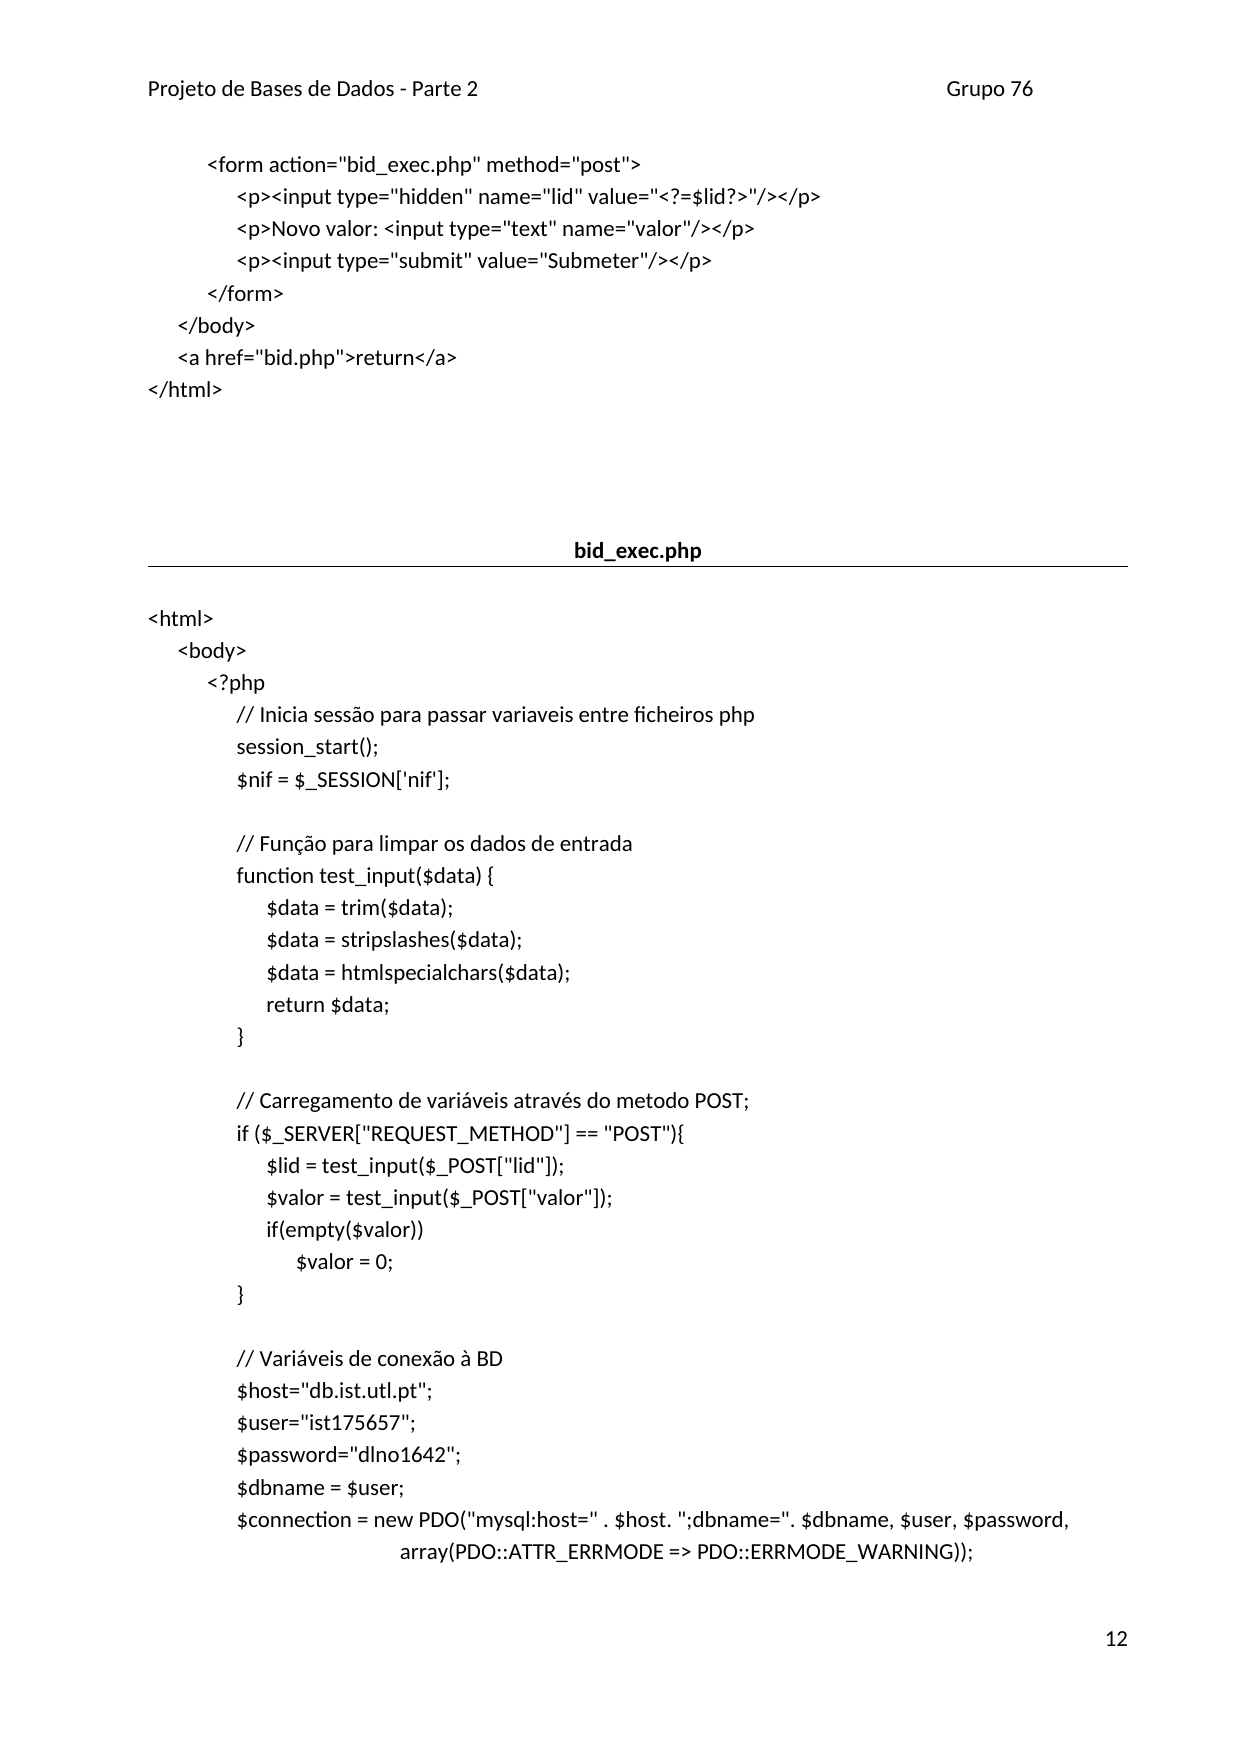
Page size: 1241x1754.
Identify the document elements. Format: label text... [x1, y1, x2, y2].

text bid_exec.php [148, 536, 1128, 566]
text </form> [148, 279, 1128, 307]
text $user="ist175657"; [148, 1408, 1128, 1436]
text $data = htmlspecialchars($data); [148, 958, 1128, 986]
text // Carregamento de variáveis através do metodo POST; [148, 1087, 1128, 1114]
text $valor = test_input($_POST["valor"]); [148, 1183, 1128, 1211]
text <p><input type="hidden" name="lid" value="<?=$lid?>"/></p> [148, 182, 1128, 210]
text </html> [148, 375, 1128, 403]
text // Variáveis de conexão à BD [148, 1344, 1128, 1372]
text // Função para limpar os dados de entrada [148, 829, 1128, 857]
text </body> [148, 311, 1128, 339]
text <body> [148, 636, 1128, 664]
text $dbname = $user; [148, 1473, 1128, 1501]
text if ($_SERVER["REQUEST_METHOD"] == "POST"){ [148, 1119, 1128, 1147]
text $nif = $_SESSION['nif']; [148, 765, 1128, 793]
text $password="dlno1642"; [148, 1441, 1128, 1469]
text // Inicia sessão para passar variaveis entre ficheiros php [148, 700, 1128, 728]
text <p>Novo valor: <input type="text" name="valor"/></p> [148, 214, 1128, 242]
text <form action="bid_exec.php" method="post"> [148, 150, 1128, 178]
text <?php [148, 668, 1128, 696]
text <html> [148, 604, 1128, 632]
text array(PDO::ATTR_ERRMODE => PDO::ERRMODE_WARNING)); [148, 1537, 1128, 1565]
text <a href="bid.php">return</a> [148, 343, 1128, 371]
text $host="db.ist.utl.pt"; [148, 1376, 1128, 1404]
text $data = stripslashes($data); [148, 926, 1128, 954]
text function test_input($data) { [148, 861, 1128, 889]
text $valor = 0; [148, 1247, 1128, 1276]
text if(empty($valor)) [148, 1215, 1128, 1243]
text session_start(); [148, 732, 1128, 761]
text } [148, 1022, 1128, 1050]
text } [148, 1280, 1128, 1308]
text <p><input type="submit" value="Submeter"/></p> [148, 247, 1128, 274]
text $lid = test_input($_POST["lid"]); [148, 1151, 1128, 1179]
text $connection = new PDO("mysql:host=" . $host. ";dbname=". $dbname, $user, $password, [148, 1505, 1128, 1533]
text return $data; [148, 990, 1128, 1018]
text $data = trim($data); [148, 893, 1128, 921]
